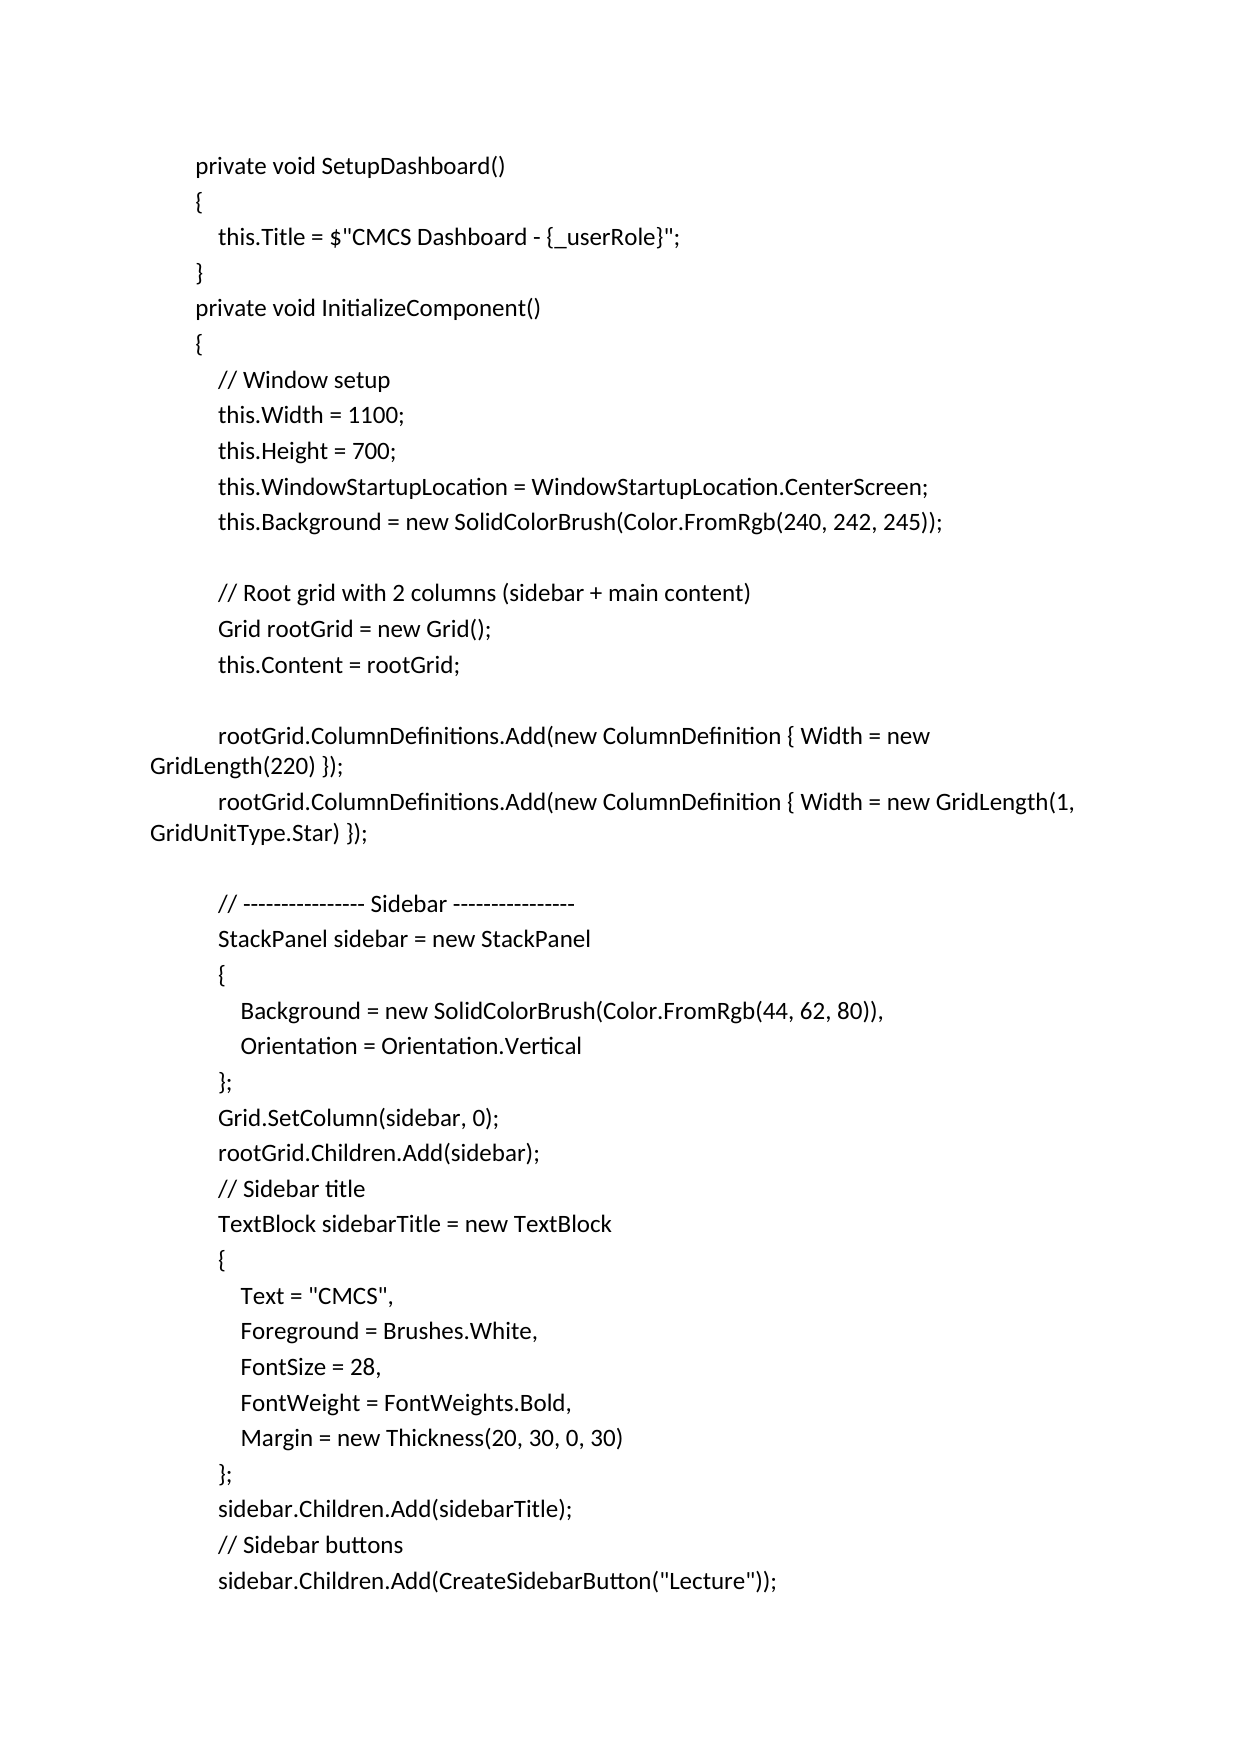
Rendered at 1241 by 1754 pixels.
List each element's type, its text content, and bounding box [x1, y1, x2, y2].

text this.Content = rootGrid; [150, 649, 1090, 679]
text Orientation = Orientation.Vertical [150, 1030, 1090, 1061]
text this.Title = $"CMCS Dashboard - {_userRole}"; [150, 221, 1090, 252]
text // Root grid with 2 columns (sidebar + main content) [150, 577, 1090, 608]
text { [150, 959, 1090, 990]
text rootGrid.ColumnDefinitions.Add(new ColumnDefinition { Width = new GridLength(220) }); [150, 720, 1090, 781]
text Margin = new Thickness(20, 30, 0, 30) [150, 1422, 1090, 1453]
text this.Width = 1100; [150, 399, 1090, 430]
text private void SetupDashboard() [150, 150, 1090, 181]
text // ---------------- Sidebar ---------------- [150, 888, 1090, 918]
text this.Background = new SolidColorBrush(Color.FromRgb(240, 242, 245)); [150, 506, 1090, 537]
text Grid.SetColumn(sidebar, 0); [150, 1102, 1090, 1132]
text { [150, 328, 1090, 359]
text Foreground = Brushes.White, [150, 1315, 1090, 1346]
text Text = "CMCS", [150, 1280, 1090, 1310]
text { [150, 186, 1090, 216]
text // Sidebar title [150, 1173, 1090, 1203]
text StackPanel sidebar = new StackPanel [150, 923, 1090, 954]
text sidebar.Children.Add(CreateSidebarButton("Lecture")); [150, 1565, 1090, 1595]
text FontSize = 28, [150, 1351, 1090, 1382]
text rootGrid.ColumnDefinitions.Add(new ColumnDefinition { Width = new GridLength(1, GridUnitType.Star) }); [150, 786, 1090, 847]
text FontWeight = FontWeights.Bold, [150, 1387, 1090, 1417]
text private void InitializeComponent() [150, 292, 1090, 323]
text this.WindowStartupLocation = WindowStartupLocation.CenterScreen; [150, 471, 1090, 501]
text Grid rootGrid = new Grid(); [150, 613, 1090, 644]
text }; [150, 1458, 1090, 1488]
text } [150, 257, 1090, 287]
text // Sidebar buttons [150, 1529, 1090, 1560]
text { [150, 1244, 1090, 1275]
text this.Height = 700; [150, 435, 1090, 466]
text // Window setup [150, 364, 1090, 394]
text }; [150, 1066, 1090, 1097]
text sidebar.Children.Add(sidebarTitle); [150, 1493, 1090, 1524]
text rootGrid.Children.Add(sidebar); [150, 1137, 1090, 1168]
text TextBlock sidebarTitle = new TextBlock [150, 1208, 1090, 1239]
text Background = new SolidColorBrush(Color.FromRgb(44, 62, 80)), [150, 995, 1090, 1025]
